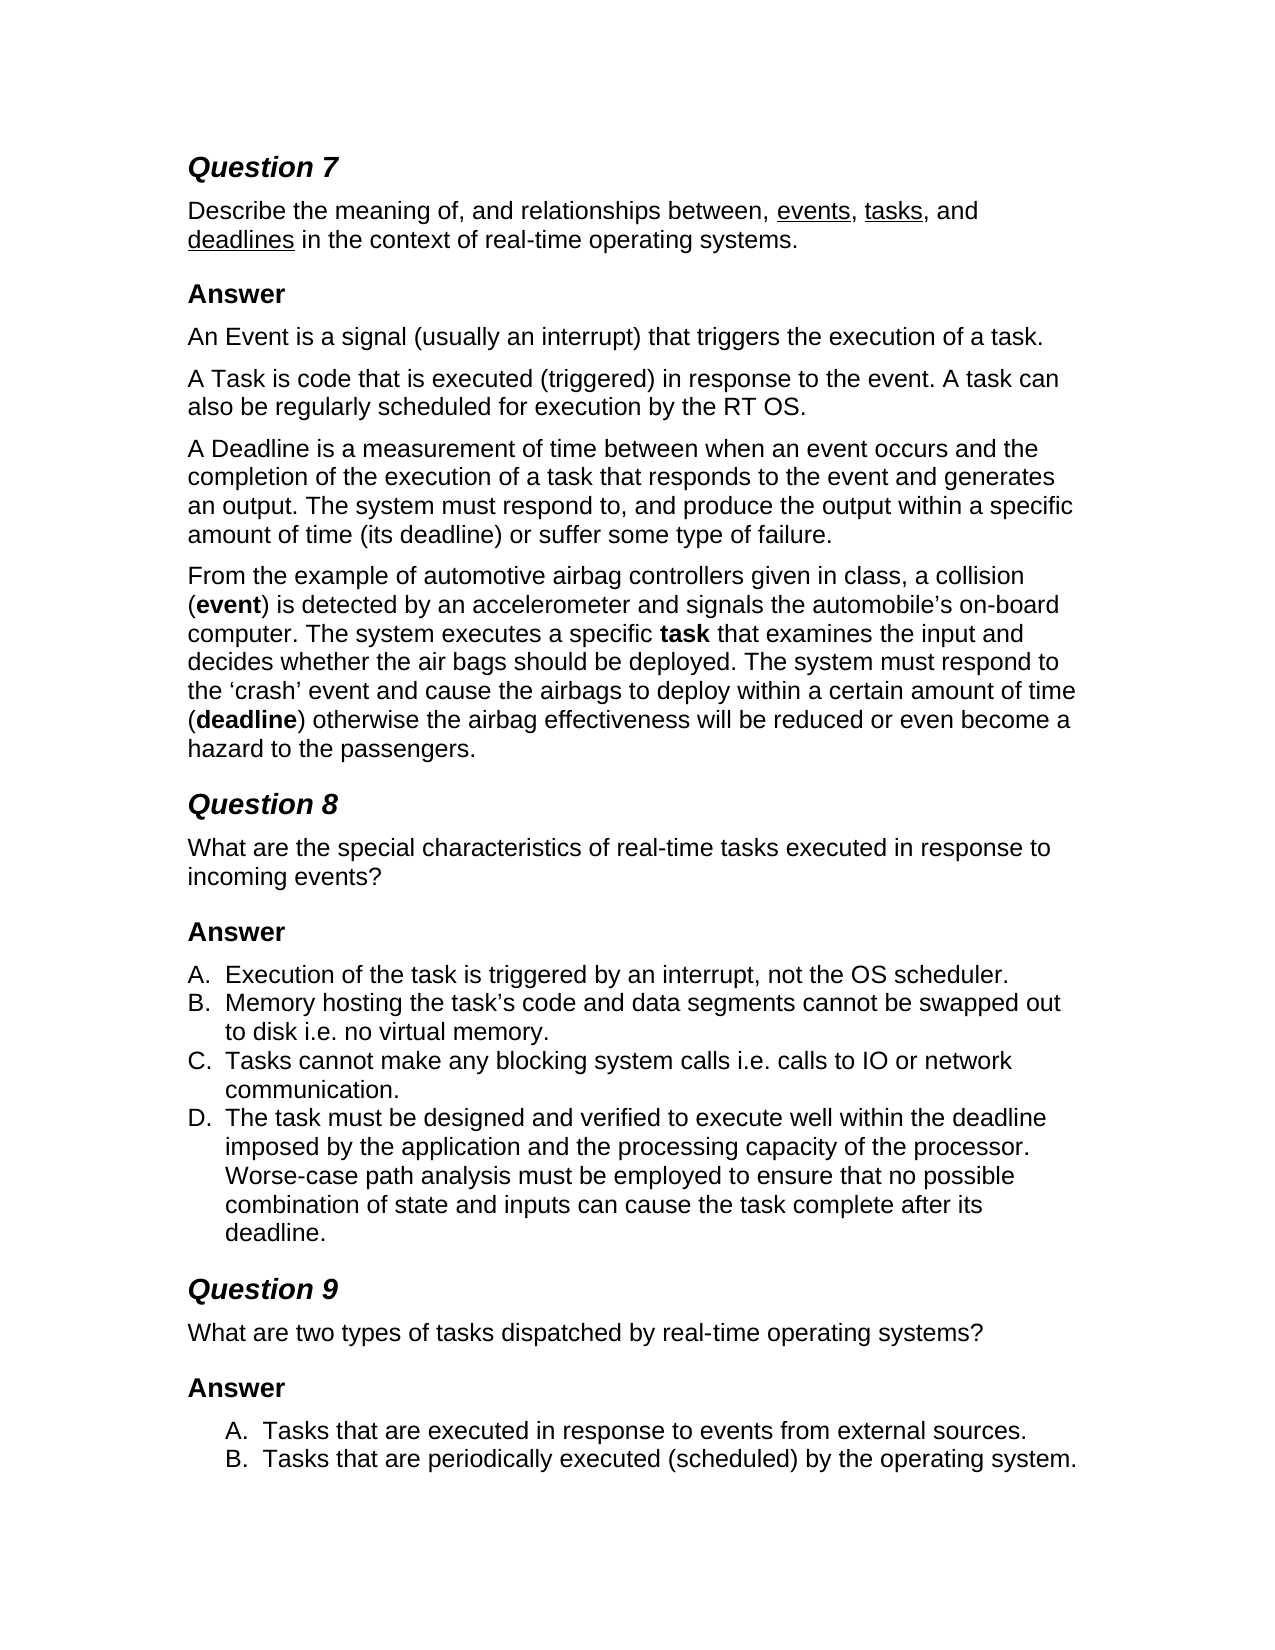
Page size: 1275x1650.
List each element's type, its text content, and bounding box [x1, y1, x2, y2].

text From the example of automotive airbag controllers given in class, a collision (event) is detected by an accelerometer and signals the automobile’s on-board computer. The system executes a specific task that examines the input and decides whether the air bags should be deployed. The system must respond to the ‘crash’ event and cause the airbags to deploy within a certain amount of time (deadline) otherwise the airbag effectiveness will be reduced or even become a hazard to the passengers. [187, 561, 1087, 762]
list Memory hosting the task’s code and data segments cannot be swapped out to disk i.e. no virtual memory. [187, 988, 1087, 1046]
subtitle Answer [187, 1372, 1087, 1403]
list Tasks that are periodically executed (scheduled) by the operating system. [225, 1444, 1087, 1473]
text What are the special characteristics of real-time tasks executed in response to incoming events? [187, 833, 1087, 891]
list Execution of the task is triggered by an interrupt, not the OS scheduler. [187, 959, 1087, 988]
subtitle Answer [187, 278, 1087, 310]
subtitle Question 9 [187, 1272, 1087, 1306]
text A Task is code that is executed (triggered) in response to the event. A task can also be regularly scheduled for execution by the RT OS. [187, 363, 1087, 421]
text What are two types of tasks dispatched by real-time operating systems? [187, 1318, 1087, 1347]
subtitle Question 8 [187, 787, 1087, 821]
list Tasks that are executed in response to events from external sources. [225, 1416, 1087, 1444]
text A Deadline is a measurement of time between when an event occurs and the completion of the execution of a task that responds to the event and generates an output. The system must respond to, and produce the output within a specific amount of time (its deadline) or suffer some type of failure. [187, 433, 1087, 548]
text Describe the meaning of, and relationships between, events, tasks, and deadlines in the context of real-time operating systems. [187, 196, 1087, 253]
text An Event is a signal (usually an interrupt) that triggers the execution of a task. [187, 322, 1087, 351]
list Tasks cannot make any blocking system calls i.e. calls to IO or network communication. [187, 1046, 1087, 1103]
subtitle Question 7 [187, 150, 1087, 183]
list The task must be designed and verified to execute well within the deadline imposed by the application and the processing capacity of the processor. Worse-case path analysis must be employed to ensure that no possible combination of state and inputs can cause the task complete after its deadline. [187, 1103, 1087, 1247]
subtitle Answer [187, 916, 1087, 947]
